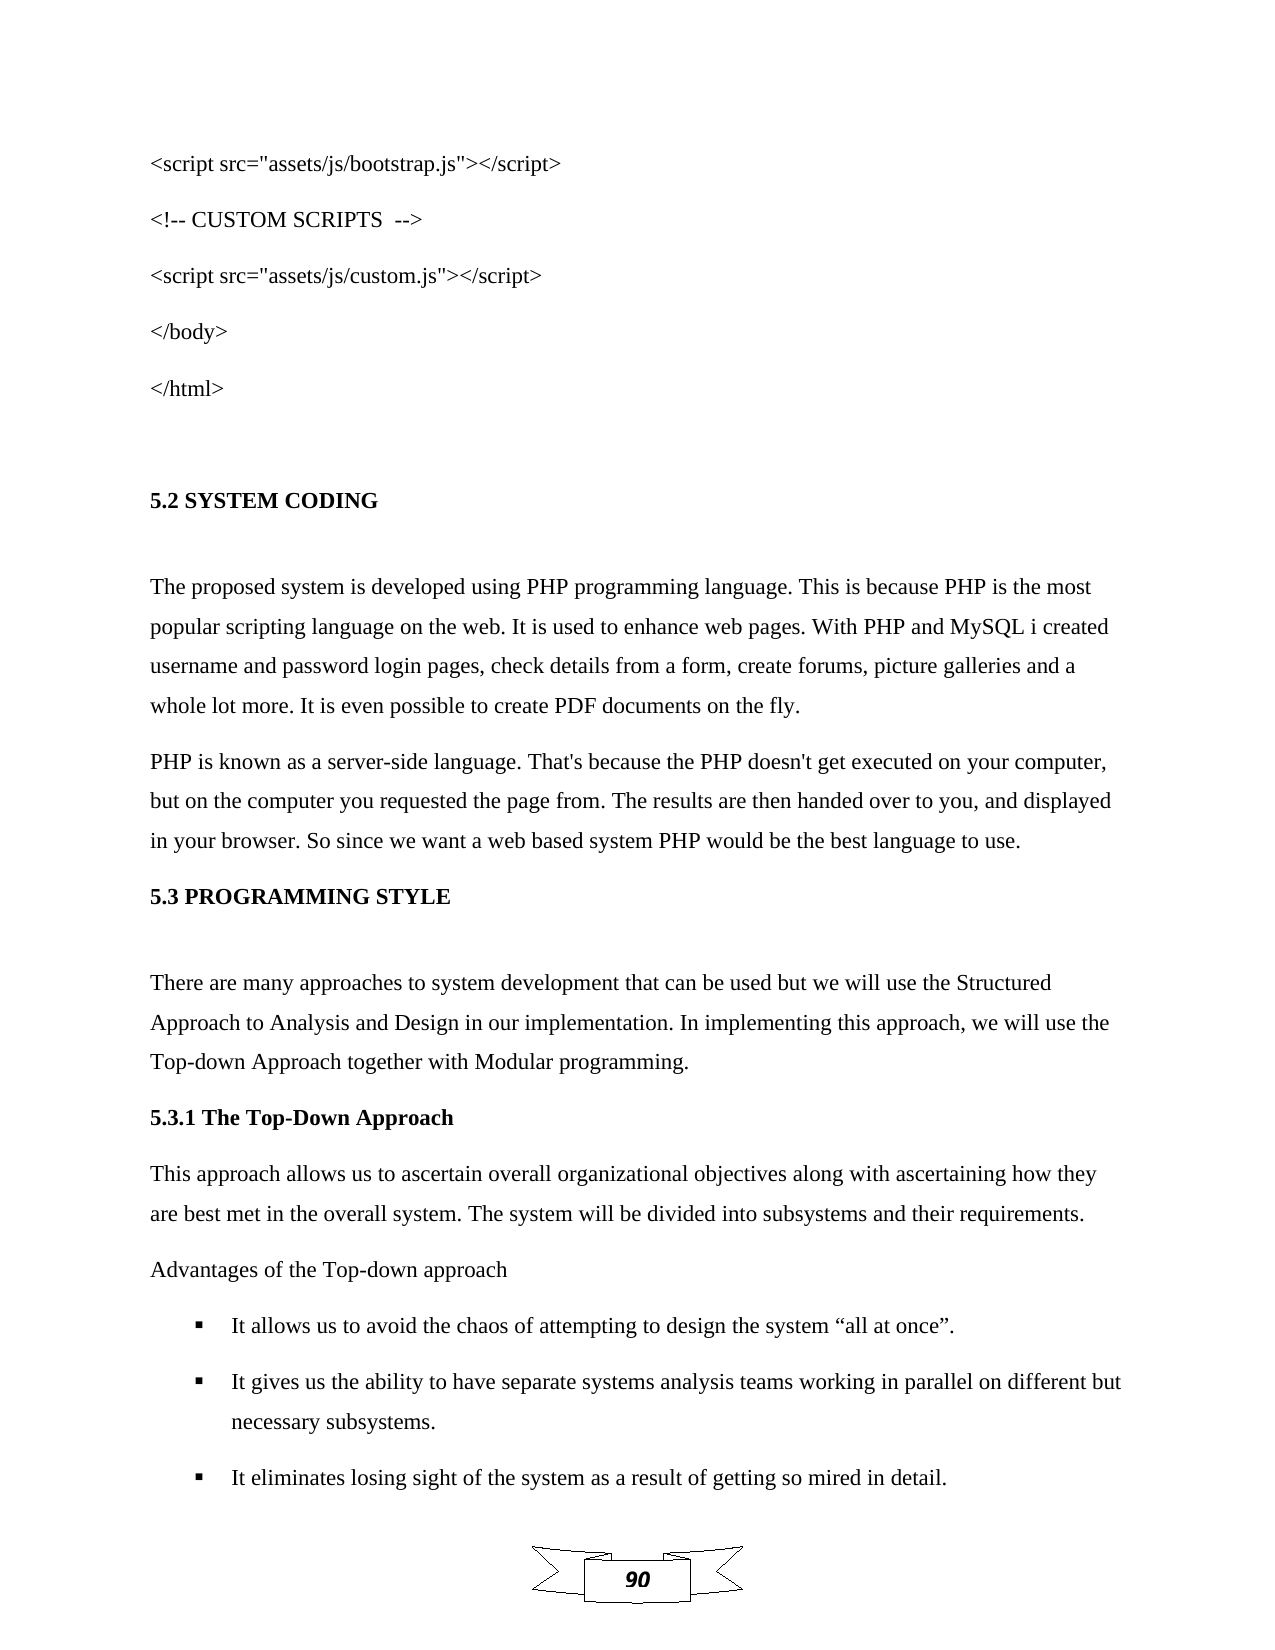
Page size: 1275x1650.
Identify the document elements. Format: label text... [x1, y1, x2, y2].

text This approach allows us to ascertain overall organizational objectives along with ascertaining how they are best met in the overall system. The system will be divided into subsystems and their requirements. [150, 1161, 1125, 1226]
subtitle 5.2 SYSTEM CODING [150, 487, 1125, 513]
subtitle 5.3 PROGRAMMING STYLE [150, 883, 1125, 909]
list It allows us to avoid the chaos of attempting to design the system “all at once”. [194, 1312, 1125, 1339]
list It eliminates losing sight of the system as a result of getting so mired in detail. [194, 1464, 1125, 1490]
text PHP is known as a server-side language. That's because the PHP doesn't get executed on your computer, but on the computer you requested the page from. The results are then handed over to you, and displayed in your browser. So since we want a web based system PHP would be the best language to use. [150, 748, 1125, 853]
text <script src="assets/js/bootstrap.js"></script> [150, 150, 1125, 176]
text The proposed system is developed using PHP programming language. This is because PHP is the most popular scripting language on the web. It is used to enhance web pages. With PHP and MySQL i created username and password login pages, check details from a form, create forums, picture galleries and a whole lot more. It is even possible to create PDF documents on the fly. [150, 573, 1125, 718]
text </html> [150, 374, 1125, 401]
text <!-- CUSTOM SCRIPTS --> [150, 206, 1125, 232]
text Advantages of the Top-down approach [150, 1256, 1125, 1282]
text 5.3.1 The Top-Down Approach [150, 1104, 1125, 1131]
text </body> [150, 318, 1125, 345]
text <script src="assets/js/custom.js"></script> [150, 262, 1125, 289]
list It gives us the ability to have separate systems analysis teams working in parallel on different but necessary subsystems. [194, 1368, 1125, 1434]
text There are many approaches to system development that can be used but we will use the Structured Approach to Analysis and Design in our implementation. In implementing this approach, we will use the Top-down Approach together with Modular programming. [150, 969, 1125, 1074]
